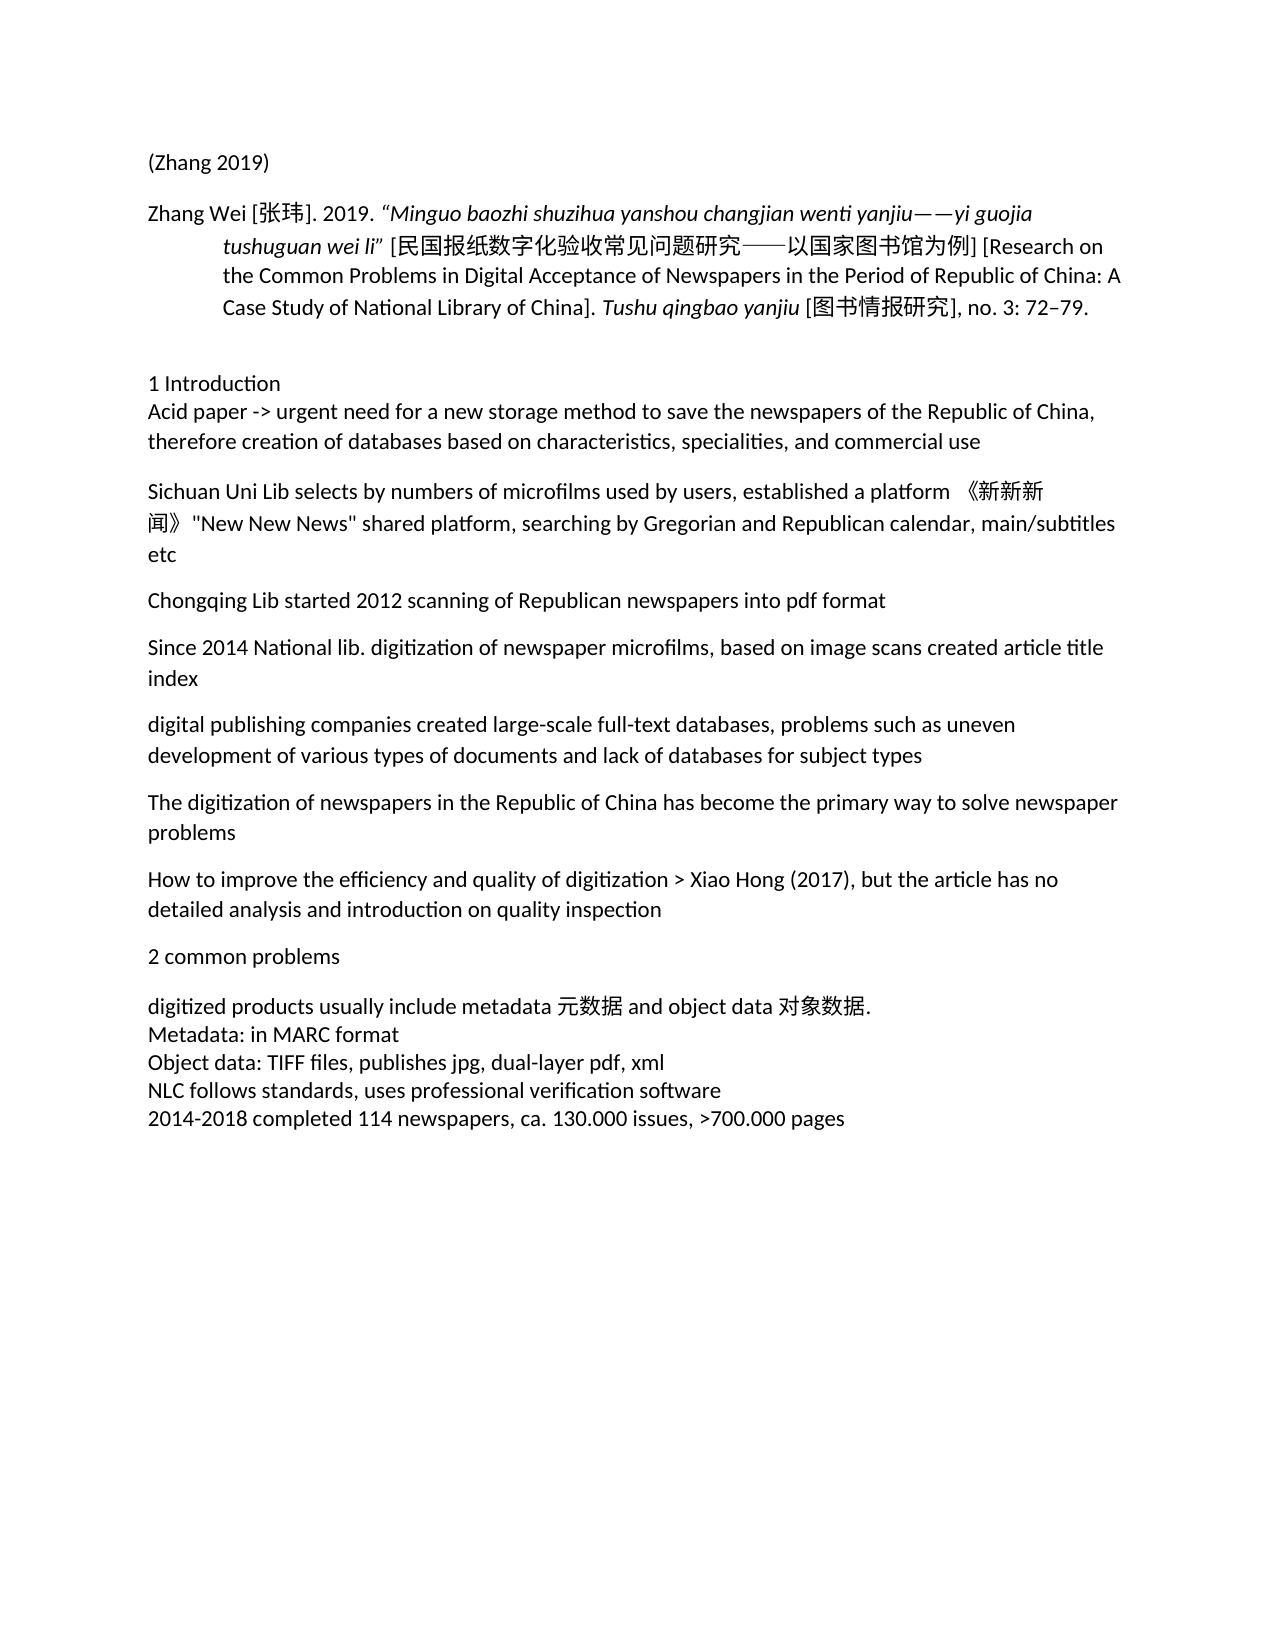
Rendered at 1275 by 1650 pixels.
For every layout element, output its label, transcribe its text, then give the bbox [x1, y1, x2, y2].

text Sichuan Uni Lib selects by numbers of microfilms used by users, established a platform 《新新新 [148, 474, 1127, 506]
text Since 2014 National lib. digitization of newspaper microfilms, based on image scans created article title index [148, 633, 1127, 692]
text The digitization of newspapers in the Republic of China has become the primary way to solve newspaper problems [148, 788, 1127, 846]
text How to improve the efficiency and quality of digitization > Xiao Hong (2017), but the article has no detailed analysis and introduction on quality inspection [148, 865, 1127, 923]
text Object data: TIFF files, publishes jpg, dual-layer pdf, xml [148, 1048, 1127, 1076]
text Acid paper -> urgent need for a new storage method to save the newspapers of the Republic of China, therefore creation of databases based on characteristics, specialities, and commercial use [148, 397, 1127, 455]
text NLC follows standards, uses professional verification software [148, 1076, 1127, 1104]
text (Zhang 2019) [148, 148, 1127, 176]
text 2014-2018 completed 114 newspapers, ca. 130.000 issues, >700.000 pages [148, 1104, 1127, 1132]
text 闻》"New New News" shared platform, searching by Gregorian and Republican calendar, main/subtitles etc [148, 506, 1127, 568]
text digital publishing companies created large-scale full-text databases, problems such as uneven development of various types of documents and lack of databases for subject types [148, 711, 1127, 769]
text digitized products usually include metadata 元数据 and object data对象数据. [148, 989, 1127, 1020]
text Zhang Wei [张玮]. 2019. “Minguo baozhi shuzihua yanshou changjian wenti yanjiu——yi guojia tushuguan wei li” [民国报纸数字化验收常见问题研究——以国家图书馆为例] [Research on the Common Problems in Digital Acceptance of Newspapers in the Period of Republic of China: A Case Study of National Library of China]. Tushu qingbao yanjiu [图书情报研究], no. 3: 72–79. [148, 194, 1127, 322]
text 1 Introduction [148, 369, 1127, 397]
text Chongqing Lib started 2012 scanning of Republican newspapers into pdf format [148, 587, 1127, 614]
text 2 common problems [148, 942, 1127, 970]
text Metadata: in MARC format [148, 1020, 1127, 1048]
